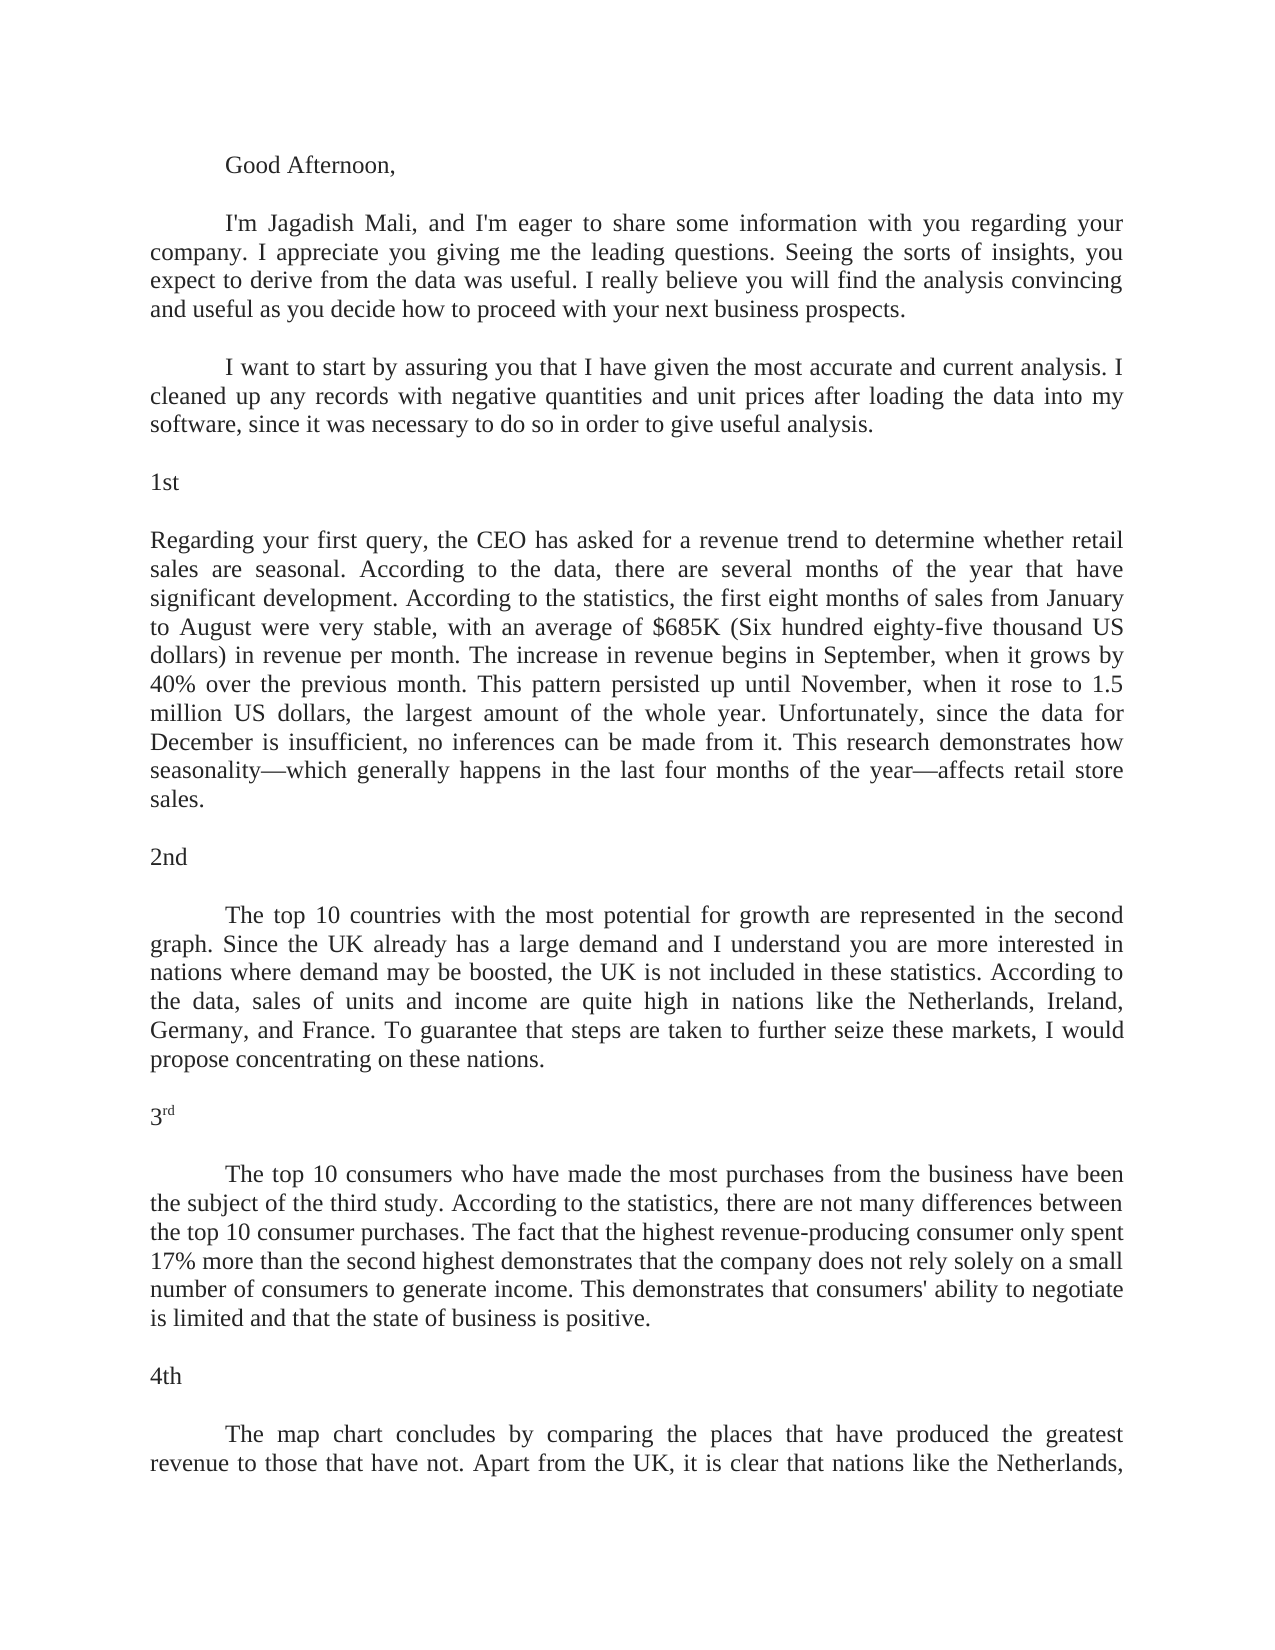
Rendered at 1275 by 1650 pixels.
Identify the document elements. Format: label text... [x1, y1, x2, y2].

text I'm Jagadish Mali, and I'm eager to share some information with you regarding your company. I appreciate you giving me the leading questions. Seeing the sorts of insights, you expect to derive from the data was useful. I really believe you will find the analysis convincing and useful as you decide how to proceed with your next business prospects. [150, 208, 1125, 323]
text The top 10 countries with the most potential for growth are represented in the second graph. Since the UK already has a large demand and I understand you are more interested in nations where demand may be boosted, the UK is not included in these statistics. According to the data, sales of units and income are quite high in nations like the Netherlands, Ireland, Germany, and France. To guarantee that steps are taken to further seize these markets, I would propose concentrating on these nations. [150, 900, 1125, 1072]
text Good Afternoon, [150, 150, 1125, 179]
text 1st [150, 467, 1125, 496]
text The top 10 consumers who have made the most purchases from the business have been the subject of the third study. According to the statistics, there are not many differences between the top 10 consumer purchases. The fact that the highest revenue-producing consumer only spent 17% more than the second highest demonstrates that the company does not rely solely on a small number of consumers to generate income. This demonstrates that consumers' ability to negotiate is limited and that the state of business is positive. [150, 1159, 1125, 1332]
text Regarding your first query, the CEO has asked for a revenue trend to determine whether retail sales are seasonal. According to the data, there are several months of the year that have significant development. According to the statistics, the first eight months of sales from January to August were very stable, with an average of $685K (Six hundred eighty-five thousand US dollars) in revenue per month. The increase in revenue begins in September, when it grows by 40% over the previous month. This pattern persisted up until November, when it rose to 1.5 million US dollars, the largest amount of the whole year. Unfortunately, since the data for December is insufficient, no inferences can be made from it. This research demonstrates how seasonality—which generally happens in the last four months of the year—affects retail store sales. [150, 525, 1125, 813]
text I want to start by assuring you that I have given the most accurate and current analysis. I cleaned up any records with negative quantities and unit prices after loading the data into my software, since it was necessary to do so in order to give useful analysis. [150, 352, 1125, 438]
text 2nd [150, 842, 1125, 871]
text 4th [150, 1361, 1125, 1390]
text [150, 1419, 1125, 1477]
text 3rd [150, 1102, 1125, 1130]
